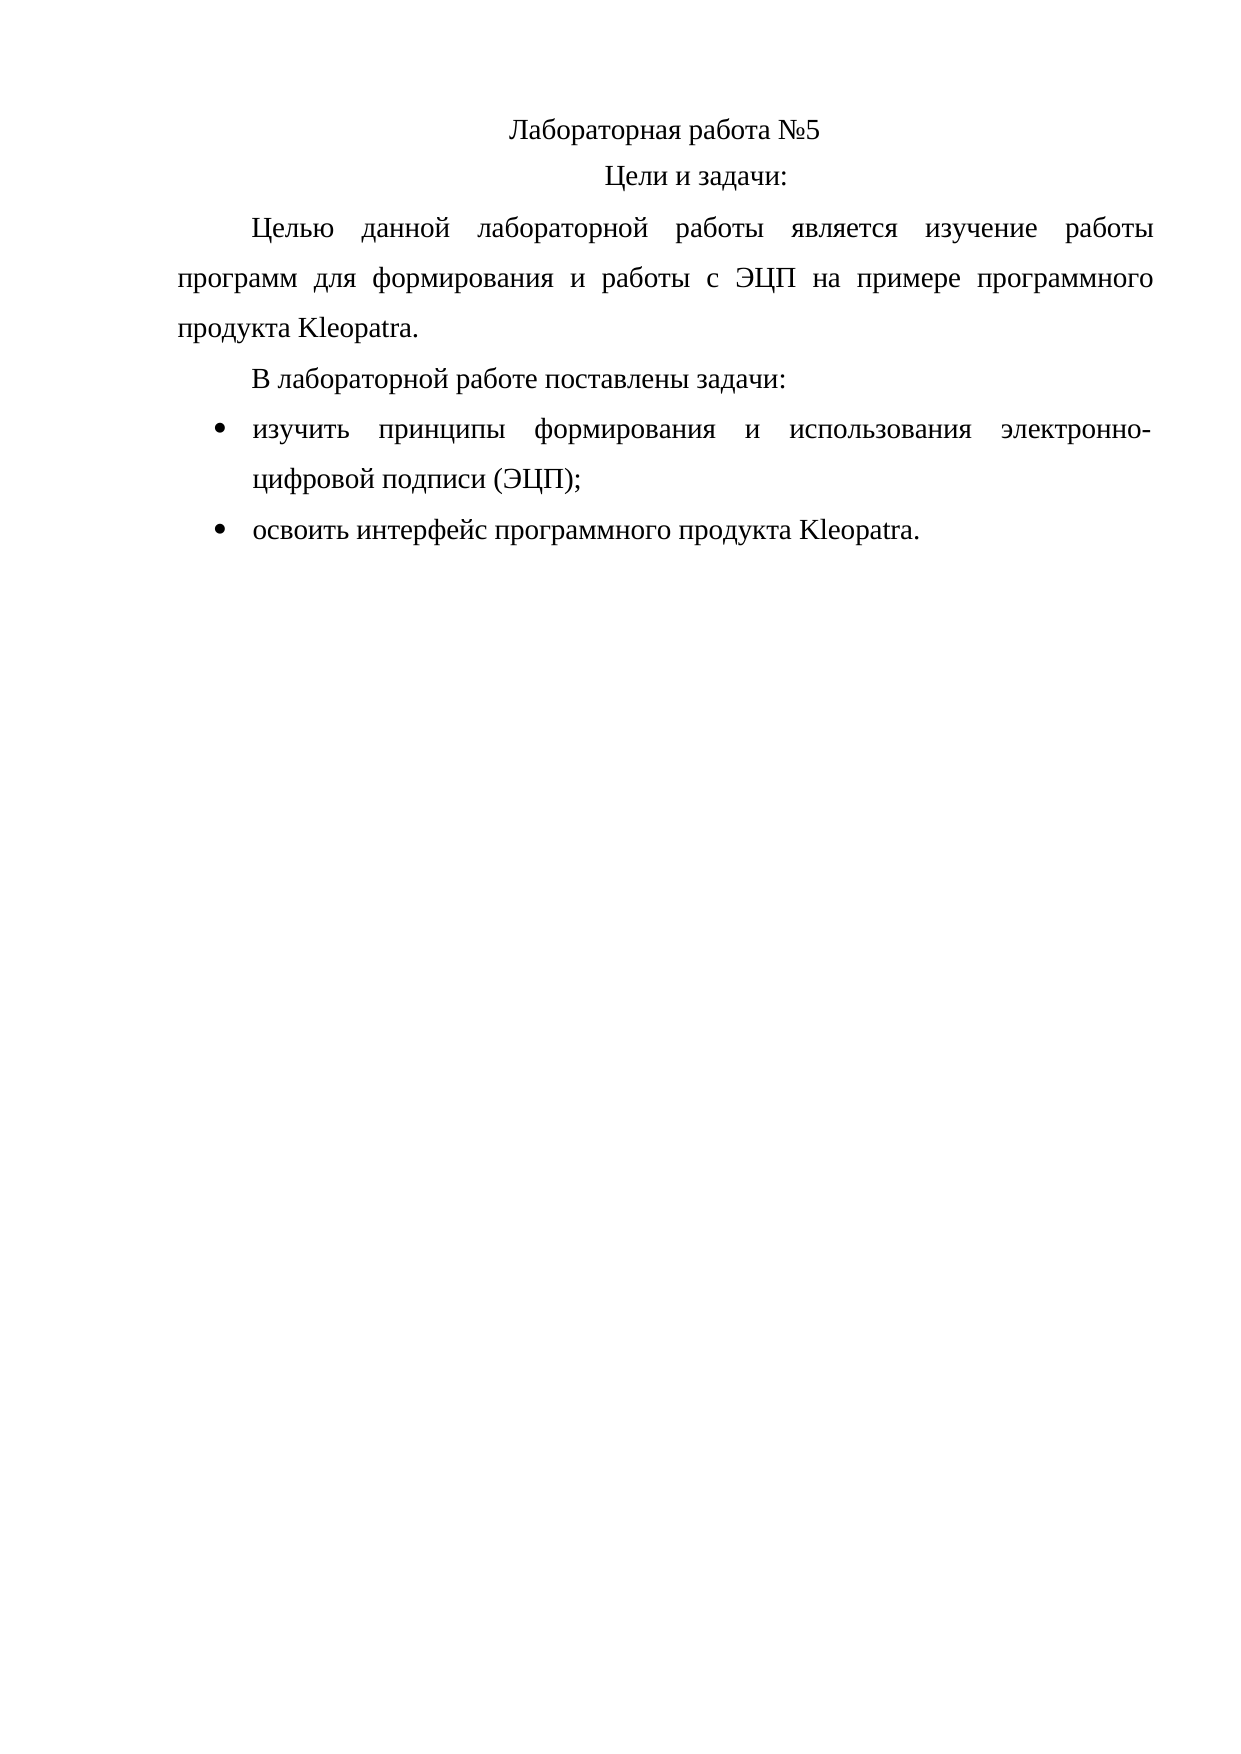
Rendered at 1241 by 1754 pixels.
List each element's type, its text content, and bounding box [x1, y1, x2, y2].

text Лабораторная работа №5 [177, 118, 1152, 145]
text Целью данной лабораторной работы является изучение работы программ для формирования и работы с ЭЦП на примере программного продукта Kleopatra. [177, 210, 1154, 344]
list изучить принципы формирования и использования электронно-цифровой подписи (ЭЦП); [215, 411, 1152, 495]
text Цели и задачи: [604, 164, 1152, 191]
text В лабораторной работе поставлены задачи: [177, 361, 1154, 394]
list освоить интерфейс программного продукта Kleopatra. [215, 512, 1152, 546]
